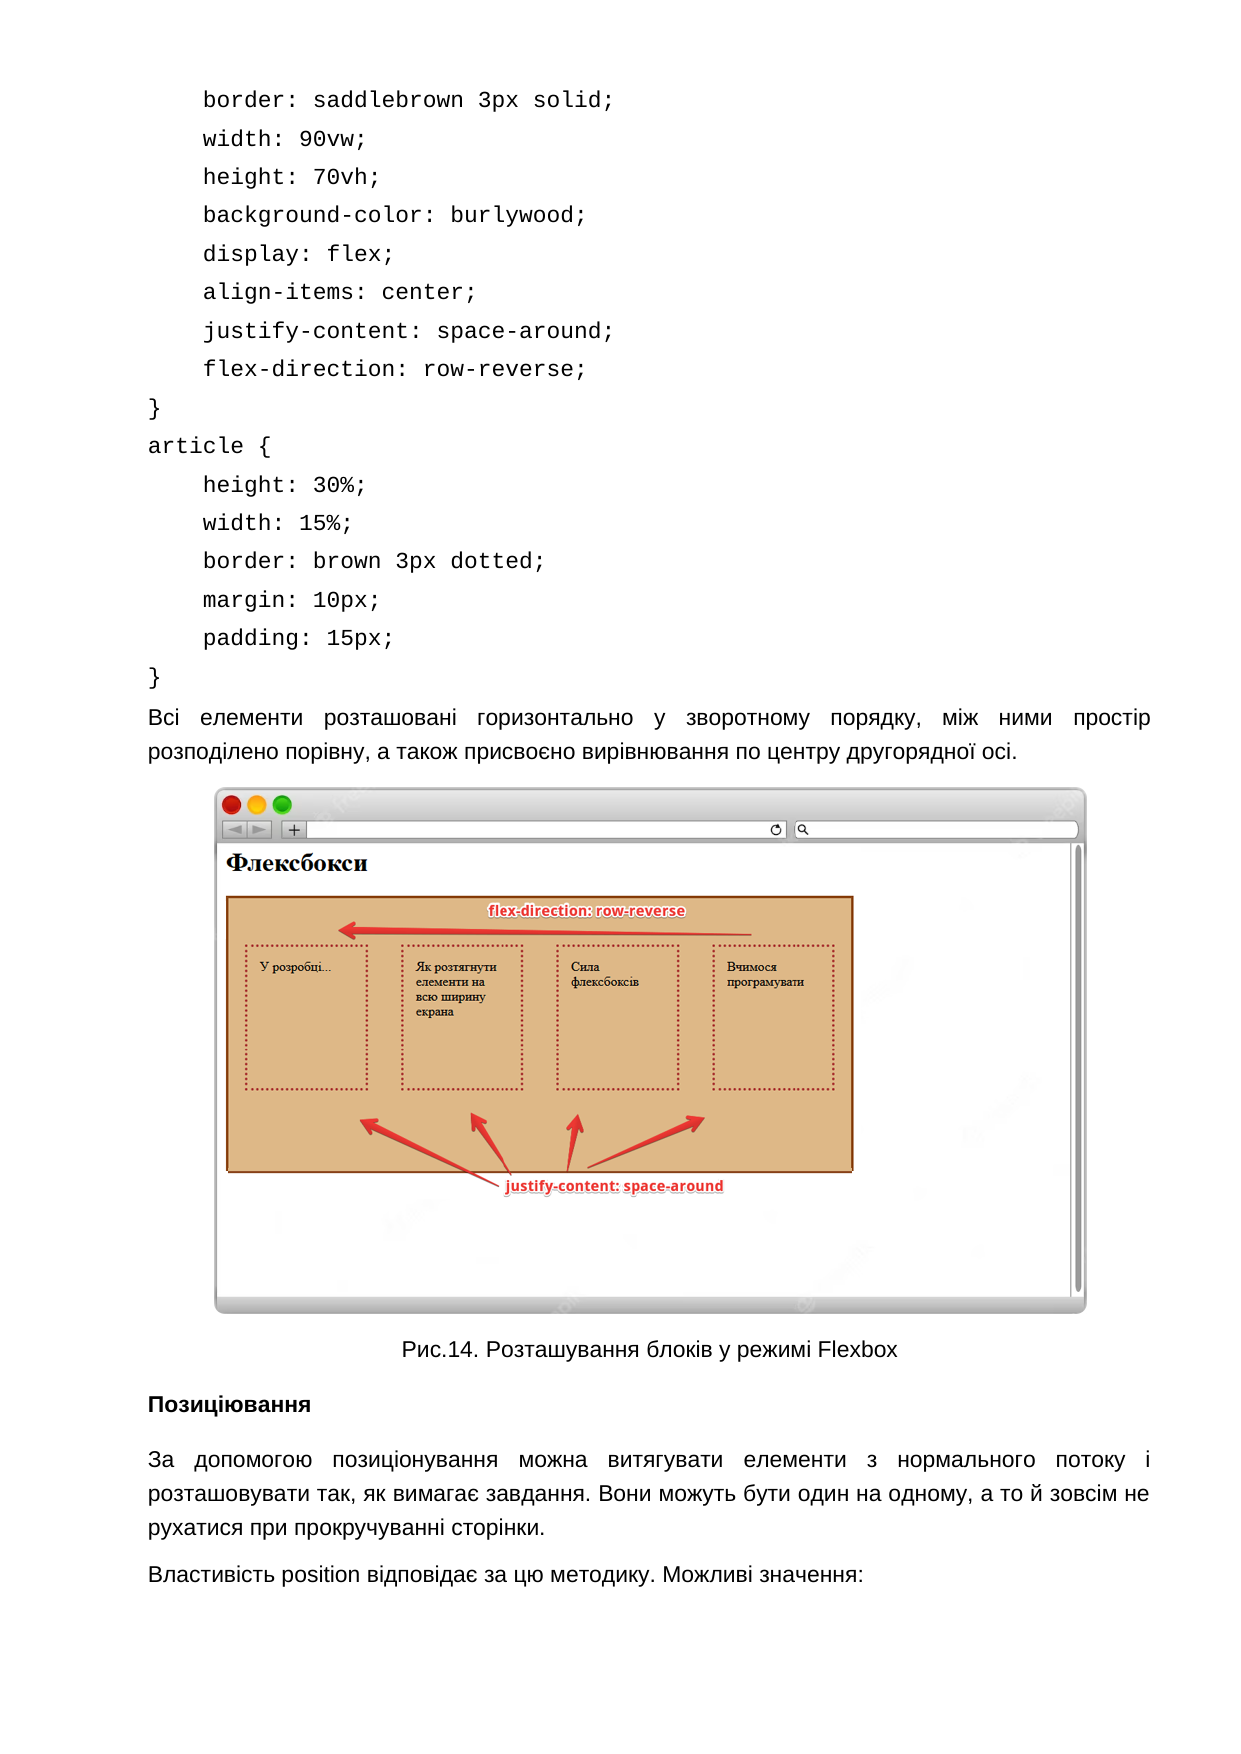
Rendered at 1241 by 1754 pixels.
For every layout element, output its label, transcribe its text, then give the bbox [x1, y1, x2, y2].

picture [211, 784, 1088, 1316]
text flex-direction: row-reverse; [148, 358, 1152, 383]
text } [148, 396, 1152, 422]
text justify-content: space-around; [148, 319, 1152, 345]
text article { [148, 434, 1152, 460]
text height: 30%; [148, 473, 1152, 499]
text width: 90vw; [148, 127, 1152, 153]
text border: saddlebrown 3px solid; [148, 88, 1152, 114]
text Рис.14. Розташування блоків у режимі Flexbox [148, 1336, 1152, 1362]
text height: 70vh; [148, 165, 1152, 191]
text margin: 10px; [148, 588, 1152, 614]
text } [148, 665, 1152, 691]
text width: 15%; [148, 511, 1152, 537]
text Всі елементи розташовані горизонтально у зворотному порядку, між ними простір розподілено порівну, а також присвоєно вирівнювання по центру другорядної осі. [148, 703, 1152, 764]
text display: flex; [148, 242, 1152, 268]
text border: brown 3px dotted; [148, 550, 1152, 576]
text За допомогою позиціонування можна витягувати елементи з нормального потоку і розташовувати так, як вимагає завдання. Вони можуть бути один на одному, а то й зовсім не рухатися при прокручуванні сторінки. [148, 1446, 1152, 1541]
text align-items: center; [148, 281, 1152, 307]
subtitle Позиціювання [148, 1391, 1152, 1417]
text Властивість position відповідає за цю методику. Можливі значення: [148, 1561, 1152, 1587]
text background-color: burlywood; [148, 204, 1152, 230]
text padding: 15px; [148, 627, 1152, 653]
